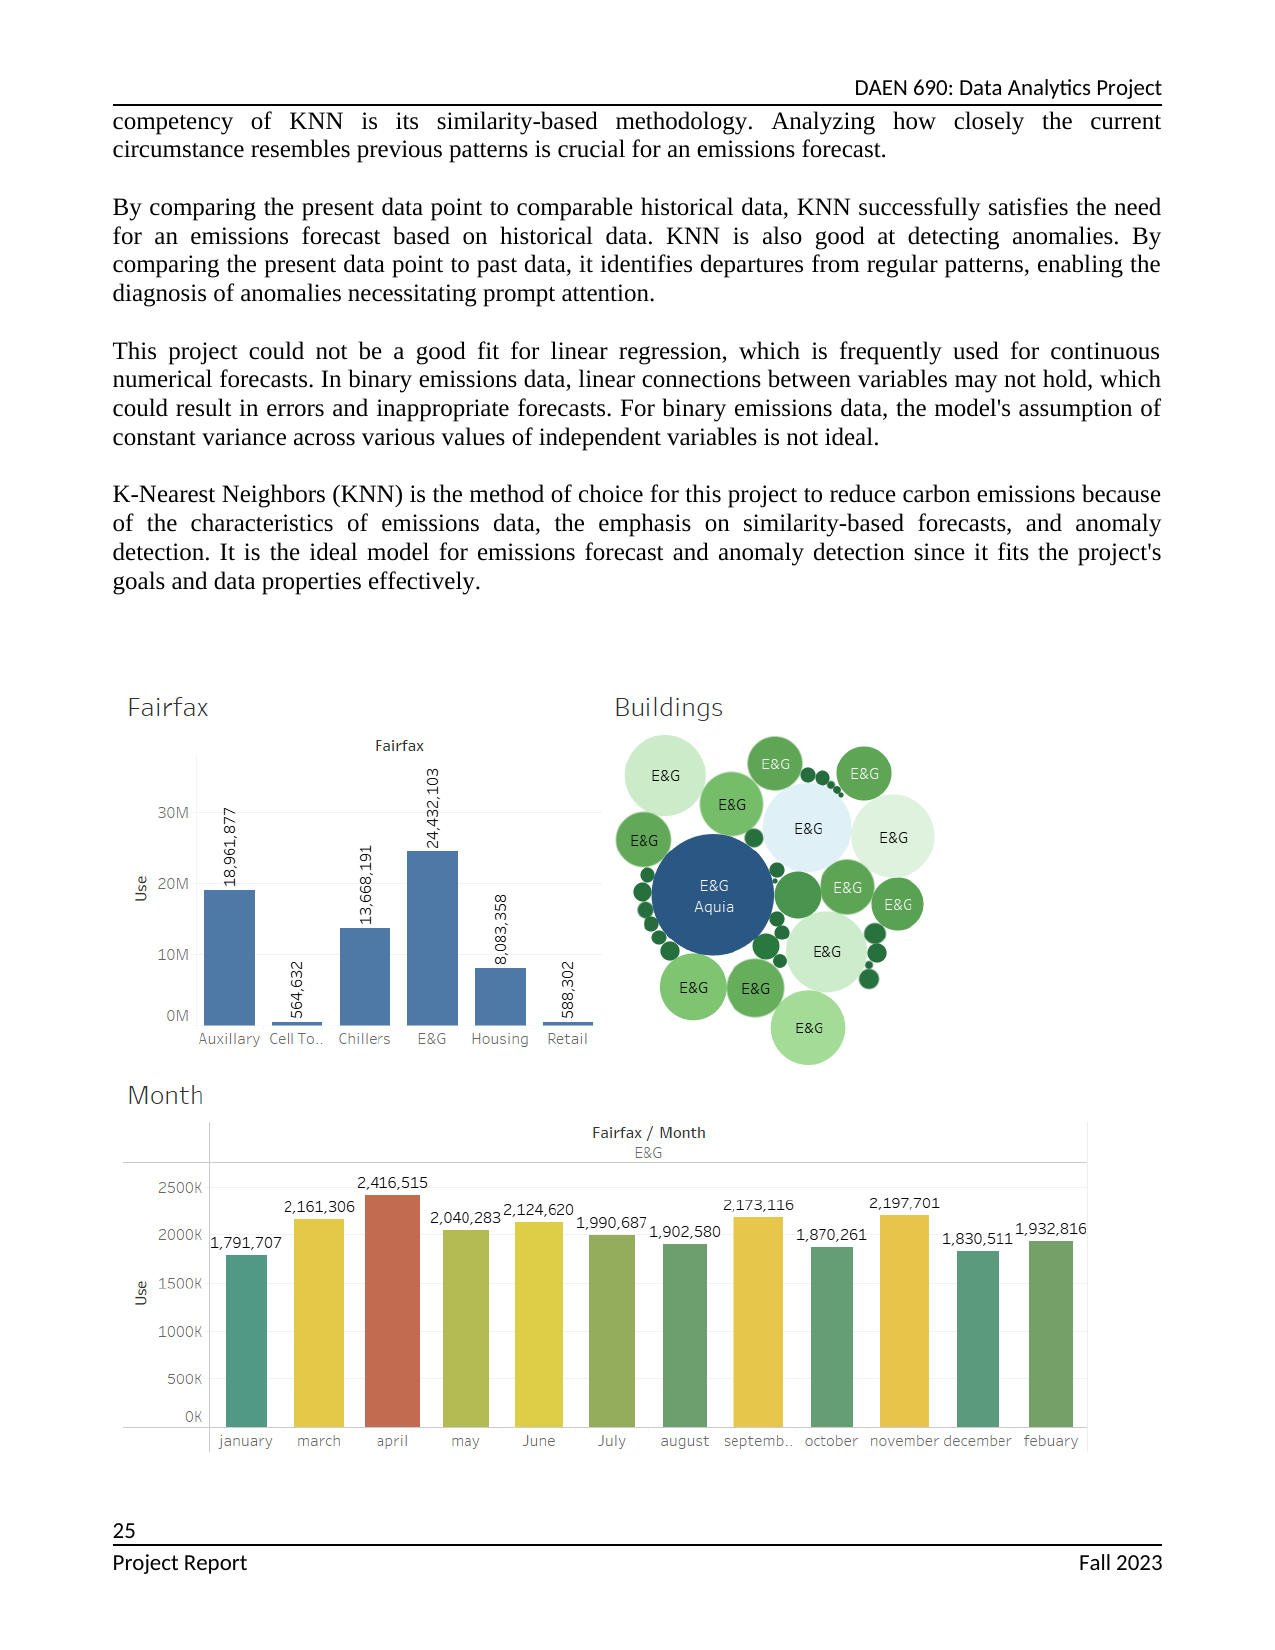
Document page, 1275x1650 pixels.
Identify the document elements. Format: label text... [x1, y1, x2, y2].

text This project could not be a good fit for linear regression, which is frequently used for continuous numerical forecasts. In binary emissions data, linear connections between variables may not hold, which could result in errors and inappropriate forecasts. For binary emissions data, the model's assumption of constant variance across various values of independent variables is not ideal. [112, 336, 1162, 451]
text K-Nearest Neighbors (KNN) is the method of choice for this project to reduce carbon emissions because of the characteristics of emissions data, the emphasis on similarity-based forecasts, and anomaly detection. It is the ideal model for emissions forecast and anomaly detection since it fits the project's goals and data properties effectively. [112, 479, 1162, 594]
text By comparing the present data point to comparable historical data, KNN successfully satisfies the need for an emissions forecast based on historical data. KNN is also good at detecting anomalies. By comparing the present data point to past data, it identifies departures from regular patterns, enabling the diagnosis of anomalies necessitating prompt attention. [112, 192, 1162, 307]
picture [112, 676, 1088, 1463]
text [112, 106, 1162, 163]
